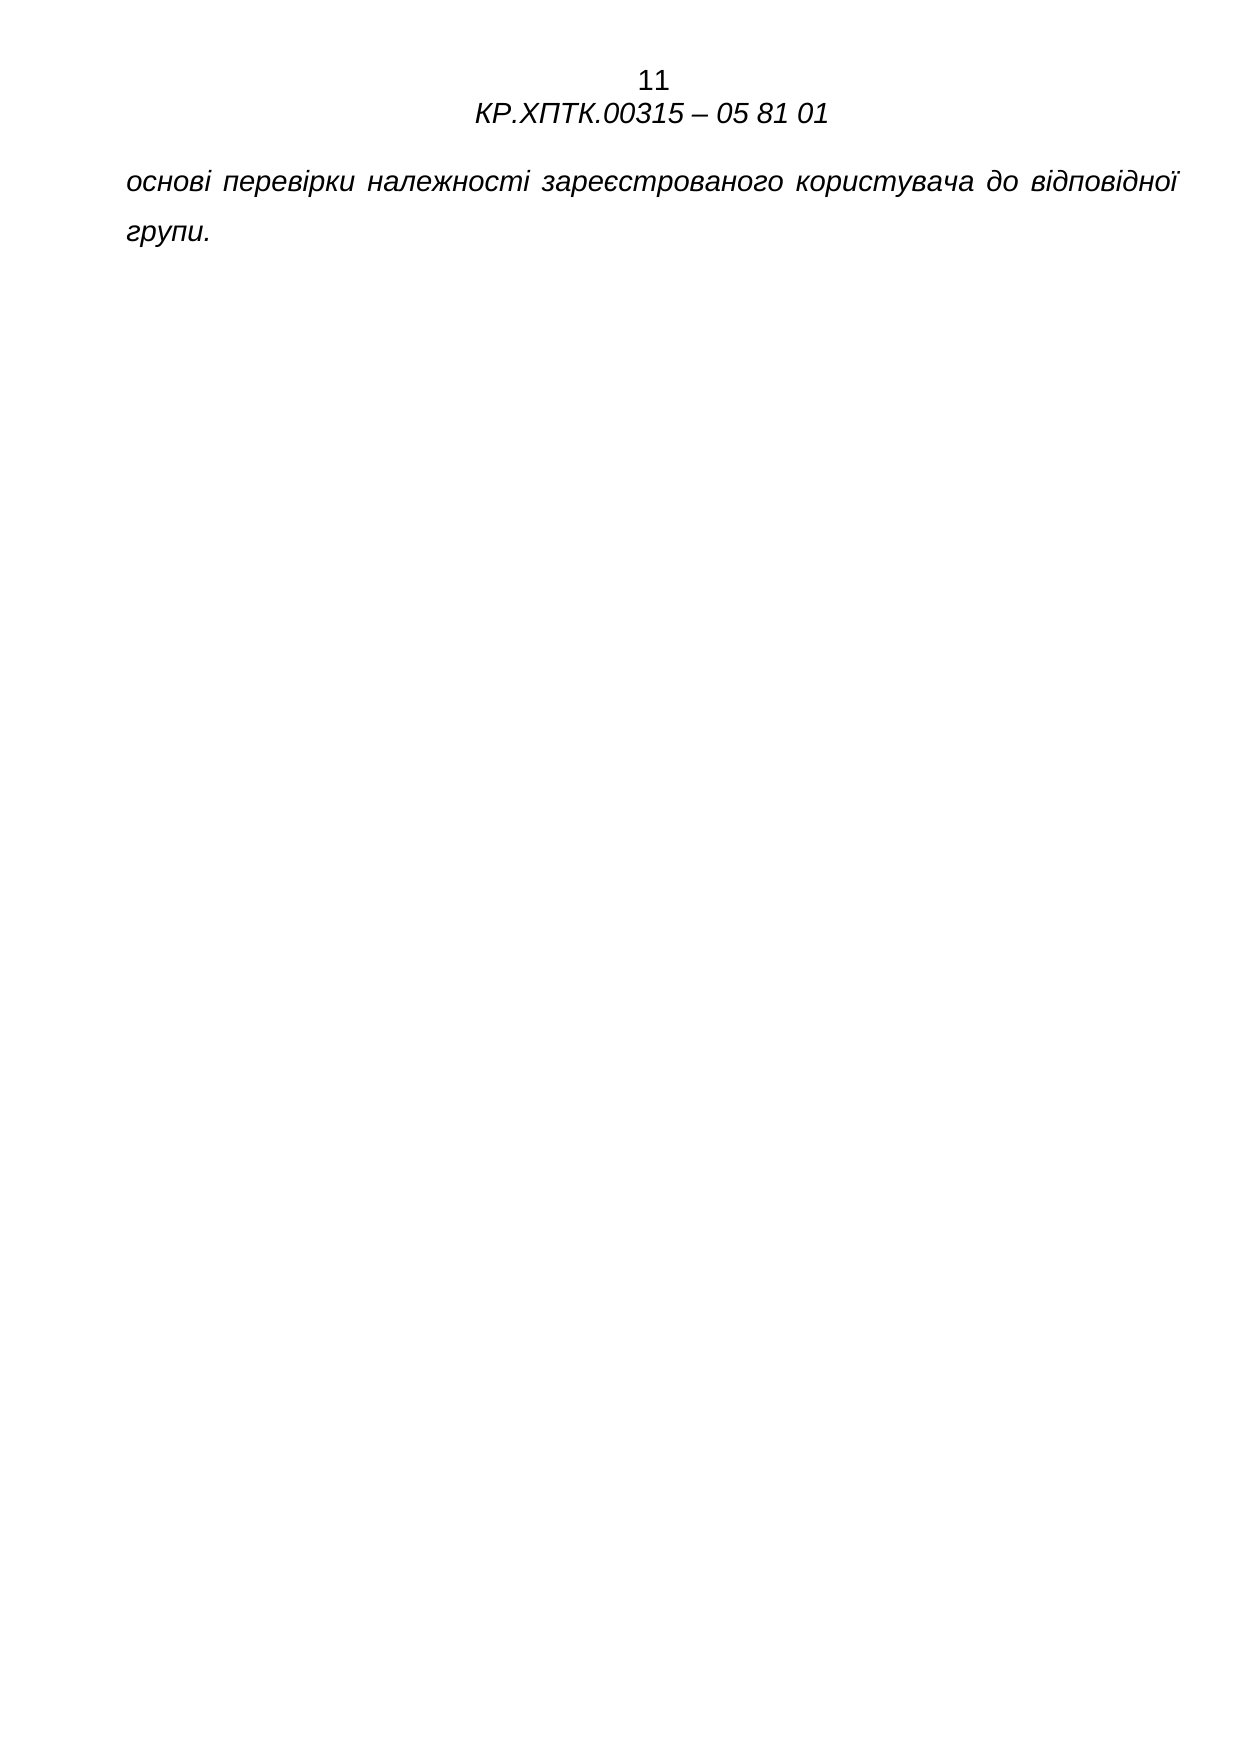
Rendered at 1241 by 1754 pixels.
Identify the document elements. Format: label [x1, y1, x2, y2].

text [126, 164, 1181, 247]
